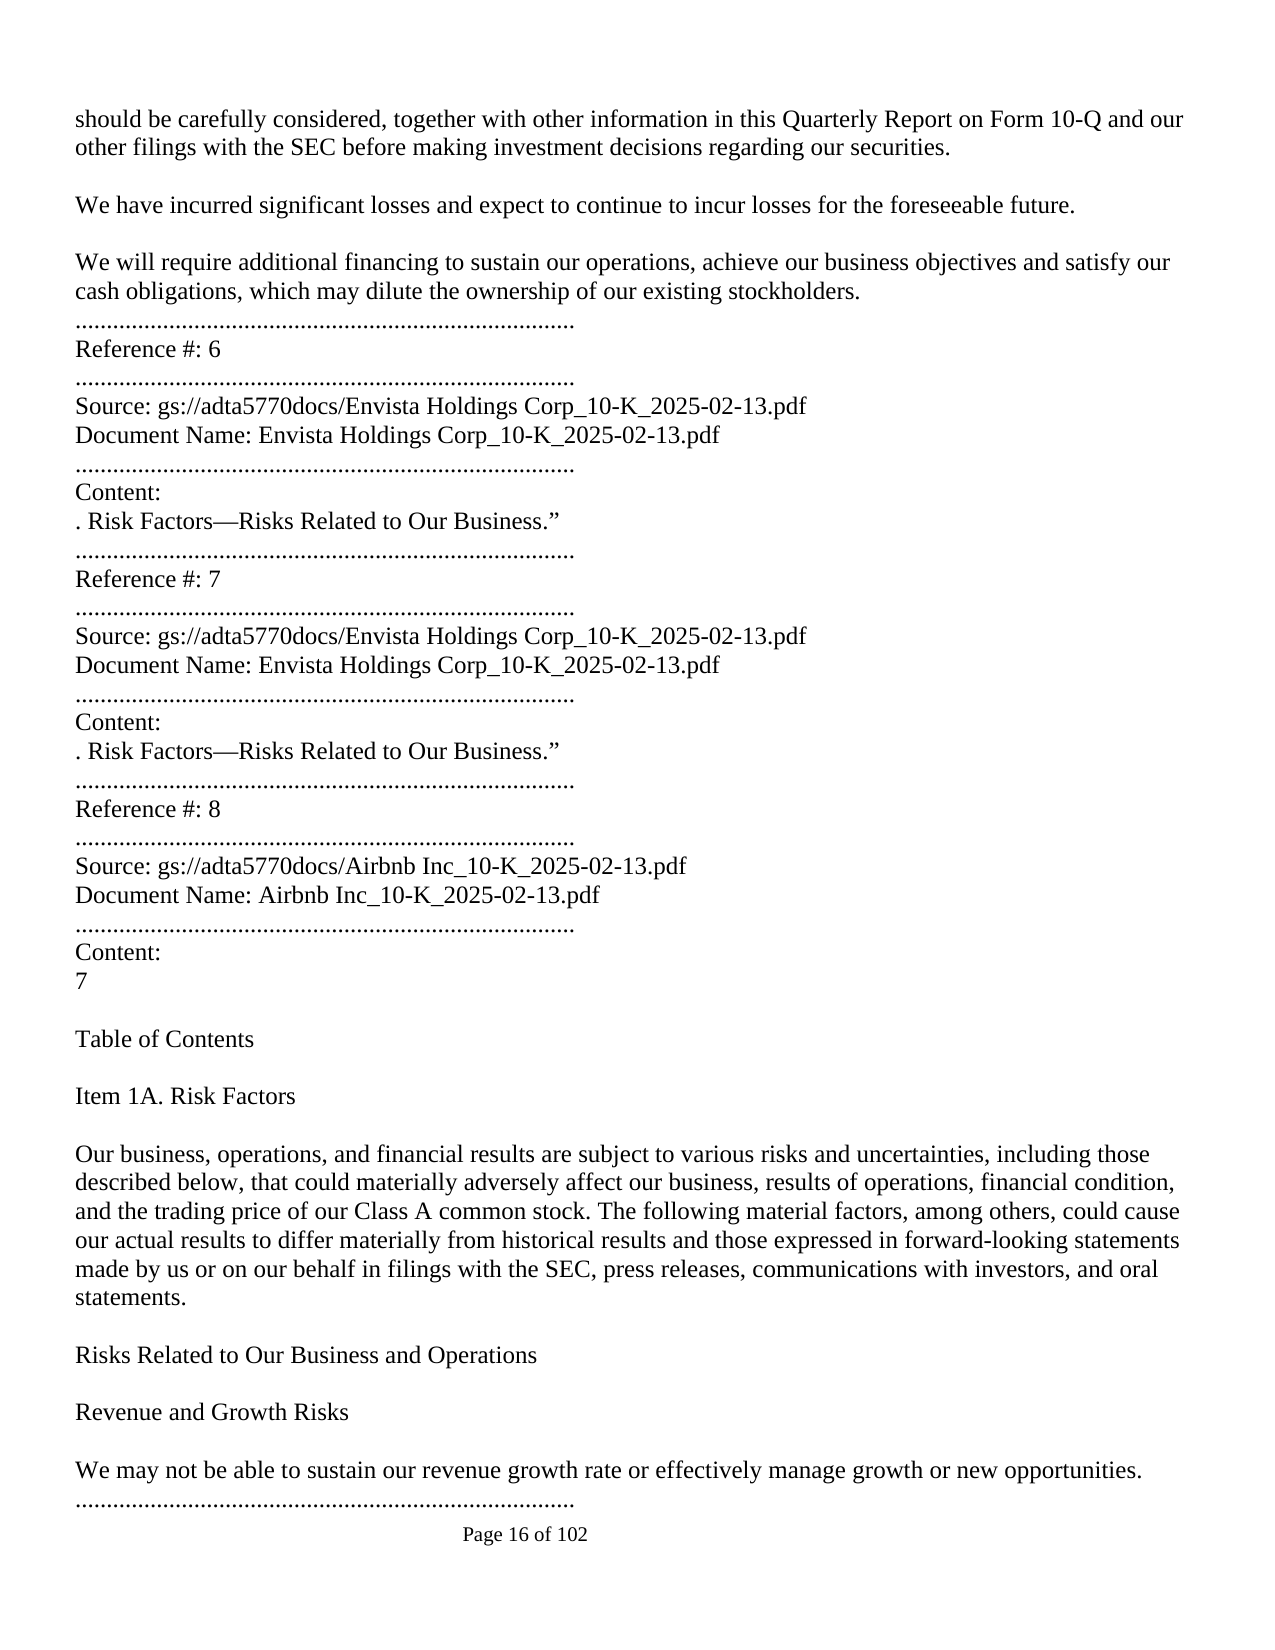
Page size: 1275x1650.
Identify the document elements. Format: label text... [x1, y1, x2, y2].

text Reference #: 7 [75, 564, 1200, 592]
text Source: gs://adta5770docs/Airbnb Inc_10-K_2025-02-13.pdf [75, 851, 1200, 880]
text ................................................................................ [75, 535, 1200, 564]
text We have incurred significant losses and expect to continue to incur losses for the foreseeable future. [75, 190, 1200, 219]
text Reference #: 8 [75, 794, 1200, 822]
text ................................................................................ [75, 679, 1200, 707]
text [75, 1484, 1200, 1512]
text Source: gs://adta5770docs/Envista Holdings Corp_10-K_2025-02-13.pdf [75, 391, 1200, 420]
text 7 [75, 966, 1200, 995]
text Item 1A. Risk Factors [75, 1081, 1200, 1110]
text Document Name: Envista Holdings Corp_10-K_2025-02-13.pdf [75, 650, 1200, 679]
text Risks Related to Our Business and Operations [75, 1340, 1200, 1369]
text We may not be able to sustain our revenue growth rate or effectively manage growth or new opportunities. [75, 1455, 1200, 1484]
text ................................................................................ [75, 305, 1200, 334]
text ................................................................................ [75, 765, 1200, 794]
text Source: gs://adta5770docs/Envista Holdings Corp_10-K_2025-02-13.pdf [75, 621, 1200, 650]
text Content: [75, 937, 1200, 966]
text ................................................................................ [75, 362, 1200, 391]
text ................................................................................ [75, 592, 1200, 621]
text Content: [75, 477, 1200, 506]
text Table of Contents [75, 1024, 1200, 1052]
text . Risk Factors—Risks Related to Our Business.” [75, 736, 1200, 765]
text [75, 104, 1200, 161]
text Content: [75, 707, 1200, 736]
text We will require additional financing to sustain our operations, achieve our business objectives and satisfy our cash obligations, which may dilute the ownership of our existing stockholders. [75, 247, 1200, 305]
text Document Name: Envista Holdings Corp_10-K_2025-02-13.pdf [75, 420, 1200, 449]
text ................................................................................ [75, 909, 1200, 937]
text Revenue and Growth Risks [75, 1397, 1200, 1426]
text ................................................................................ [75, 822, 1200, 851]
text Document Name: Airbnb Inc_10-K_2025-02-13.pdf [75, 880, 1200, 909]
text ................................................................................ [75, 449, 1200, 477]
text Reference #: 6 [75, 334, 1200, 362]
text . Risk Factors—Risks Related to Our Business.” [75, 506, 1200, 535]
